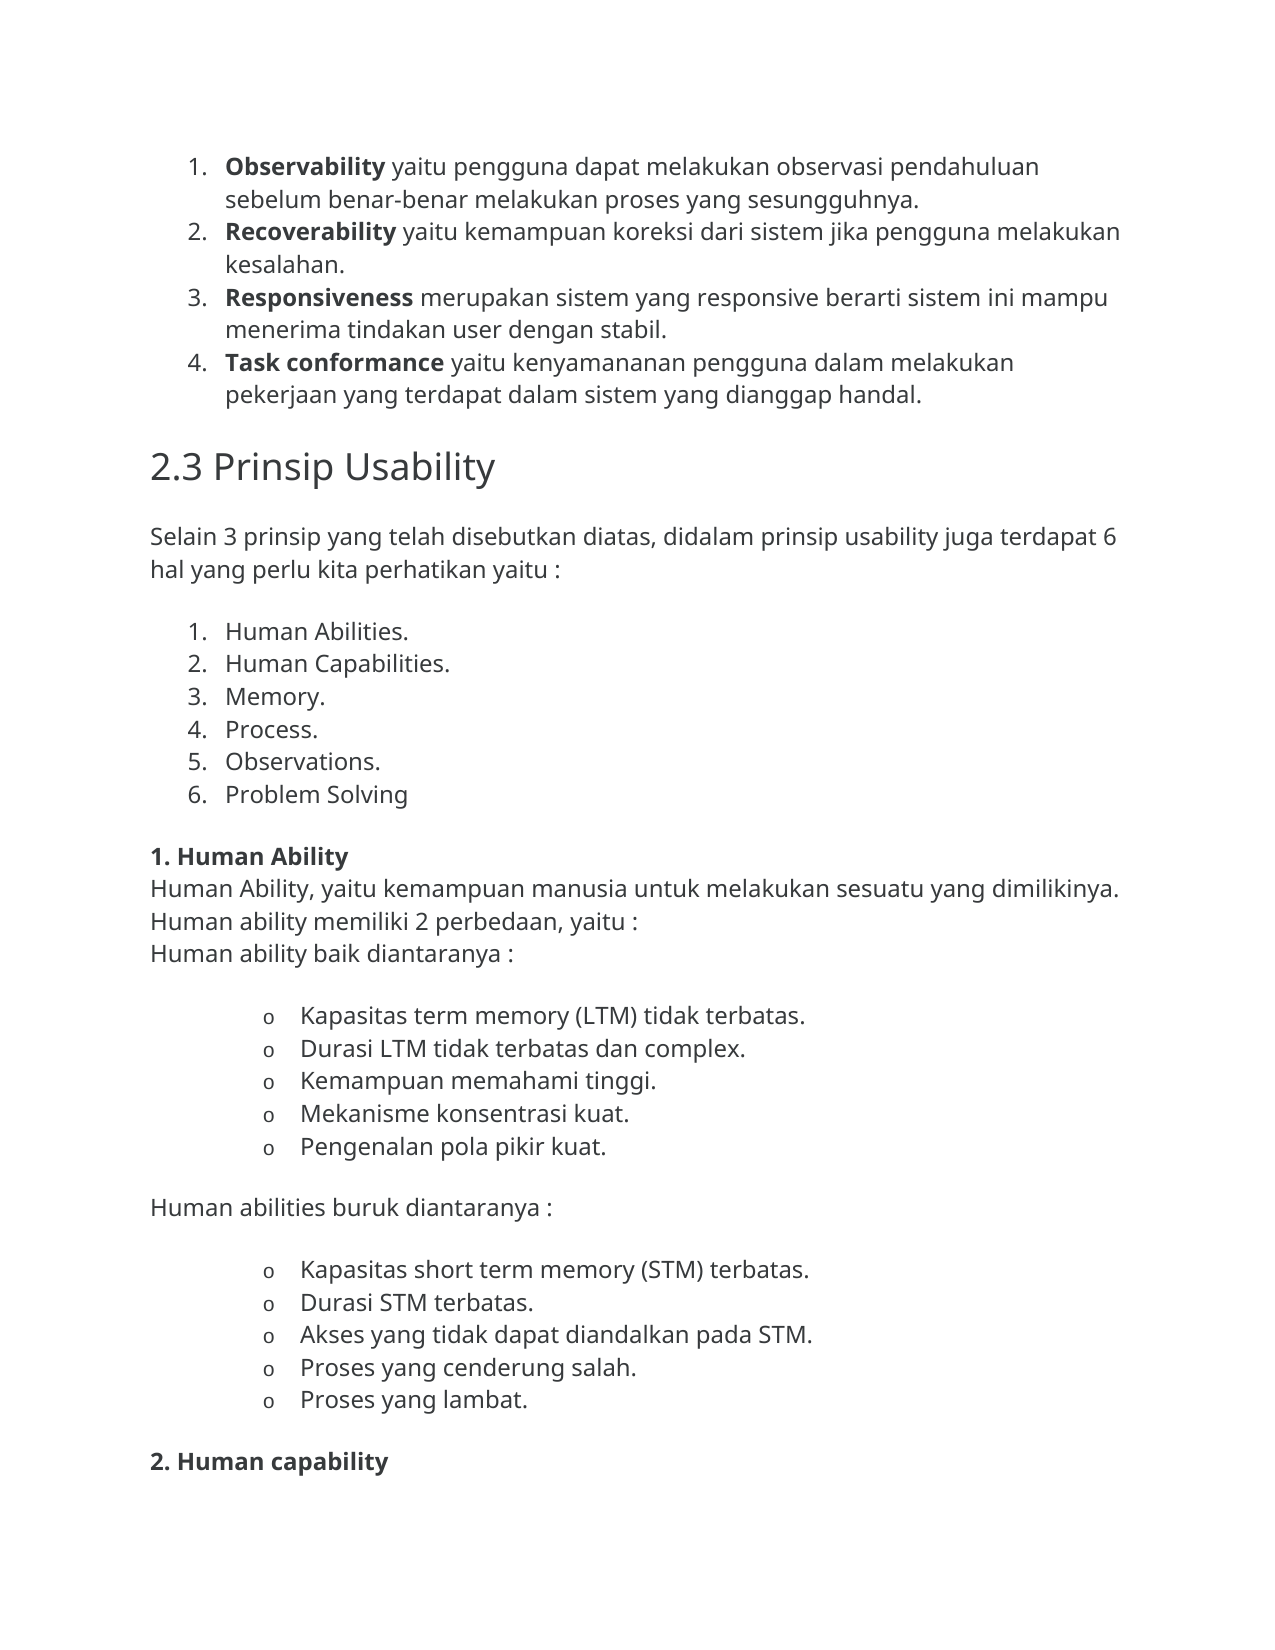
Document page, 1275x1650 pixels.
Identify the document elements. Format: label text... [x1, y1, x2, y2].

list Akses yang tidak dapat diandalkan pada STM. [262, 1318, 1125, 1351]
text Human Ability, yaitu kemampuan manusia untuk melakukan sesuatu yang dimilikinya. Human ability memiliki 2 perbedaan, yaitu : [150, 872, 1125, 937]
text Human ability baik diantaranya : [150, 937, 1125, 970]
list Human Abilities. [187, 614, 1125, 647]
list Human Capabilities. [187, 647, 1125, 680]
list Kapasitas short term memory (STM) terbatas. [262, 1253, 1125, 1286]
list Kemampuan memahami tinggi. [262, 1064, 1125, 1097]
list Mekanisme konsentrasi kuat. [262, 1097, 1125, 1129]
text Selain 3 prinsip yang telah disebutkan diatas, didalam prinsip usability juga terdapat 6 hal yang perlu kita perhatikan yaitu : [150, 520, 1125, 585]
list Observations. [187, 745, 1125, 778]
list Process. [187, 712, 1125, 745]
list Durasi LTM tidak terbatas dan complex. [262, 1032, 1125, 1064]
list Recoverability yaitu kemampuan koreksi dari sistem jika pengguna melakukan kesalahan. [187, 215, 1125, 280]
list Memory. [187, 680, 1125, 712]
list Kapasitas term memory (LTM) tidak terbatas. [262, 999, 1125, 1032]
text 2. Human capability [150, 1445, 1125, 1478]
list Proses yang cenderung salah. [262, 1351, 1125, 1383]
list Observability yaitu pengguna dapat melakukan observasi pendahuluan sebelum benar-benar melakukan proses yang sesungguhnya. [187, 150, 1125, 215]
list Durasi STM terbatas. [262, 1286, 1125, 1318]
text Human abilities buruk diantaranya : [150, 1191, 1125, 1224]
list Pengenalan pola pikir kuat. [262, 1129, 1125, 1162]
text 1. Human Ability [150, 839, 1125, 872]
list Responsiveness merupakan sistem yang responsive berarti sistem ini mampu menerima tindakan user dengan stabil. [187, 280, 1125, 346]
list Task conformance yaitu kenyamananan pengguna dalam melakukan pekerjaan yang terdapat dalam sistem yang dianggap handal. [187, 346, 1125, 411]
list Proses yang lambat. [262, 1383, 1125, 1416]
text 2.3 Prinsip Usability [150, 440, 1125, 491]
list Problem Solving [187, 778, 1125, 810]
